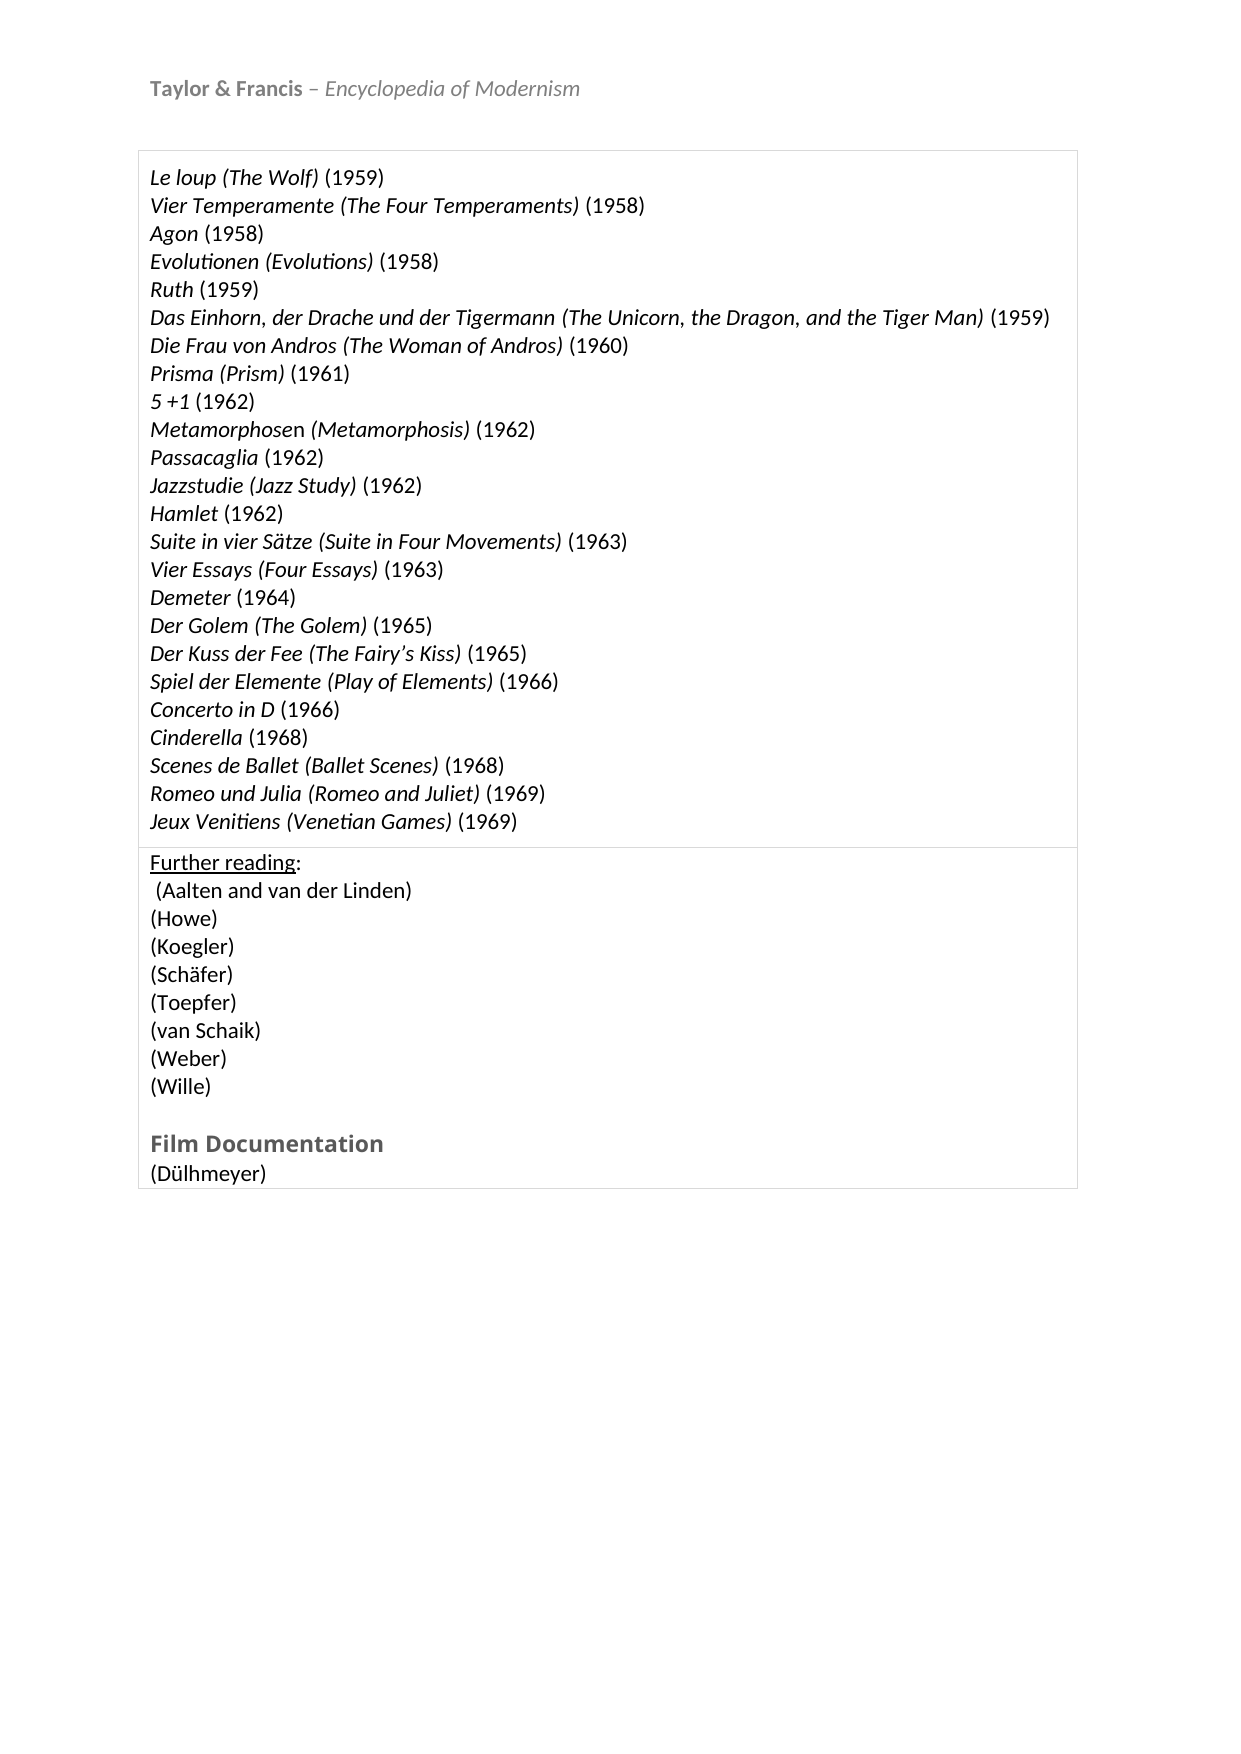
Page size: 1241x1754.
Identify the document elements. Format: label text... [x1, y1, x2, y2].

table_cell Further reading: [139, 848, 1077, 1188]
